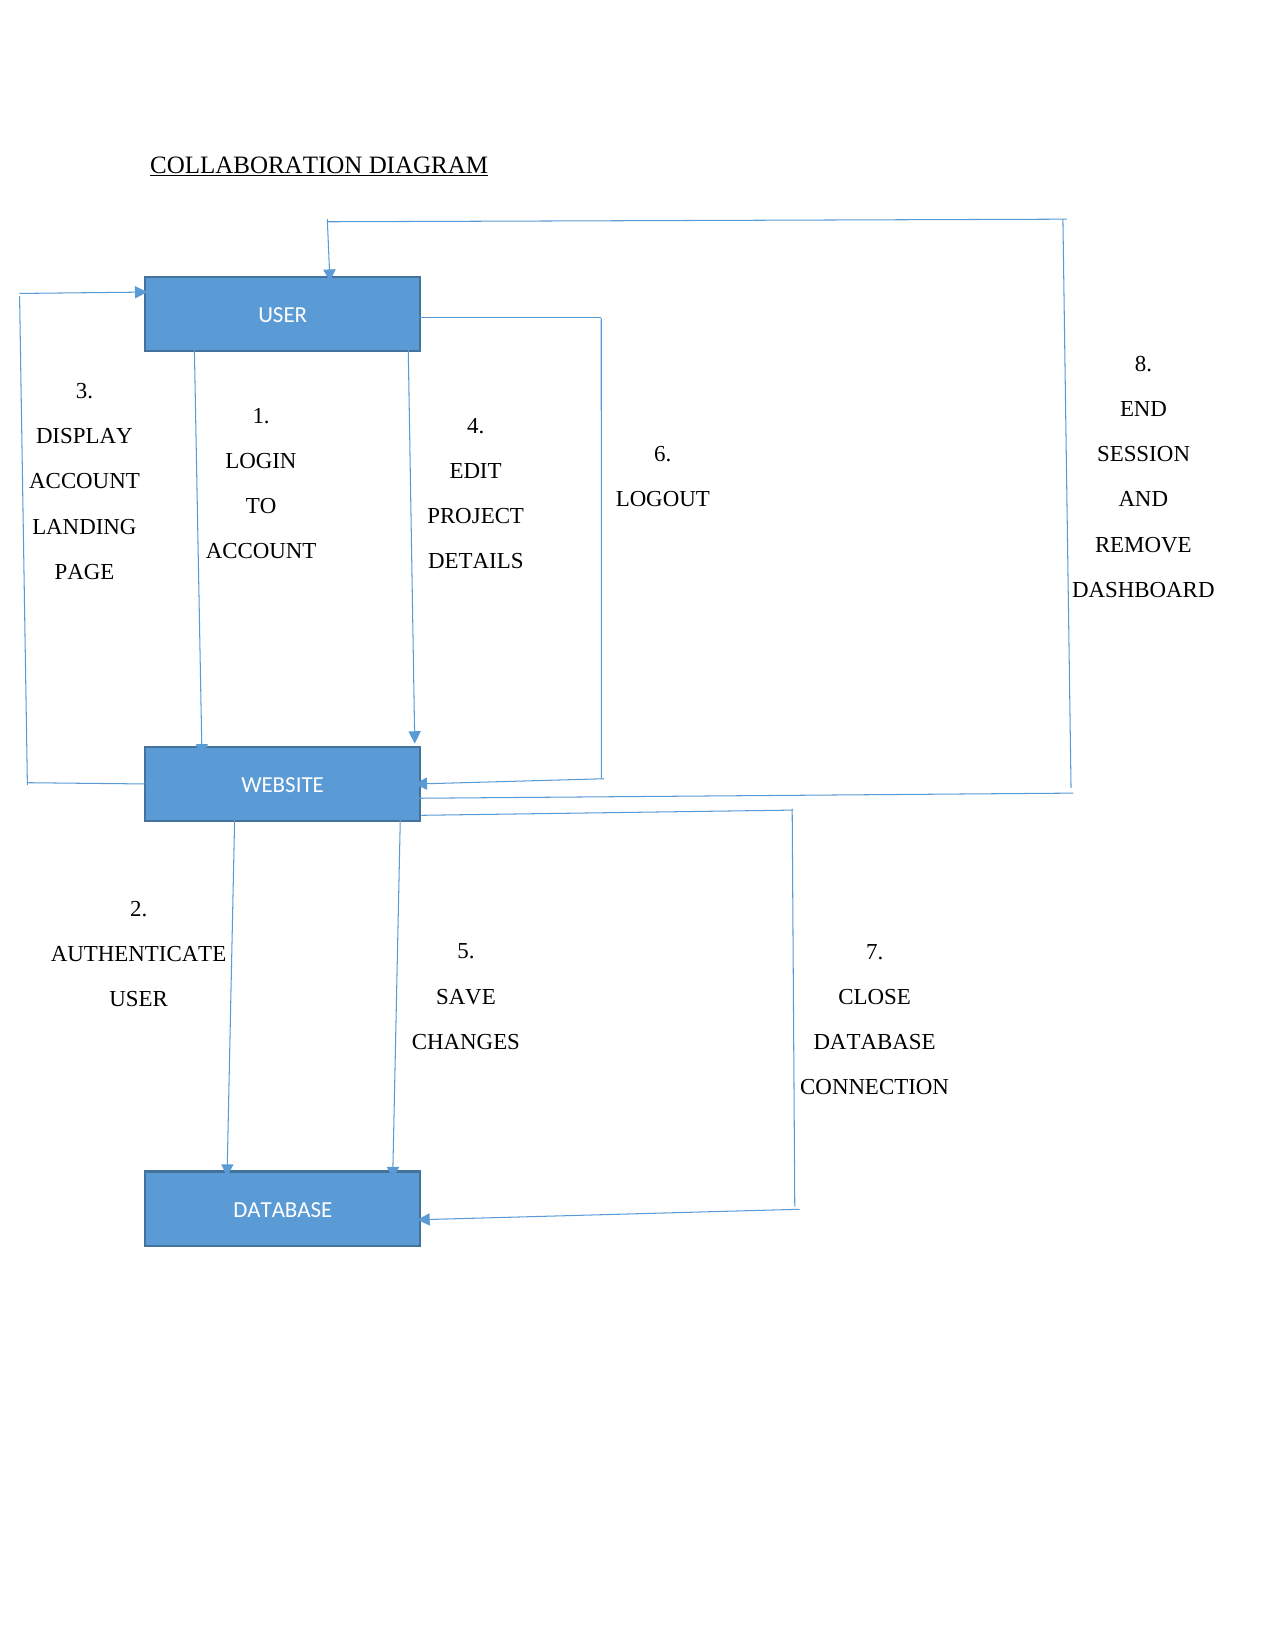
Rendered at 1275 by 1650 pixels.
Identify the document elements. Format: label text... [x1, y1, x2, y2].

text COLLABORATION DIAGRAM [150, 150, 1125, 179]
text J [421, 293, 1063, 322]
